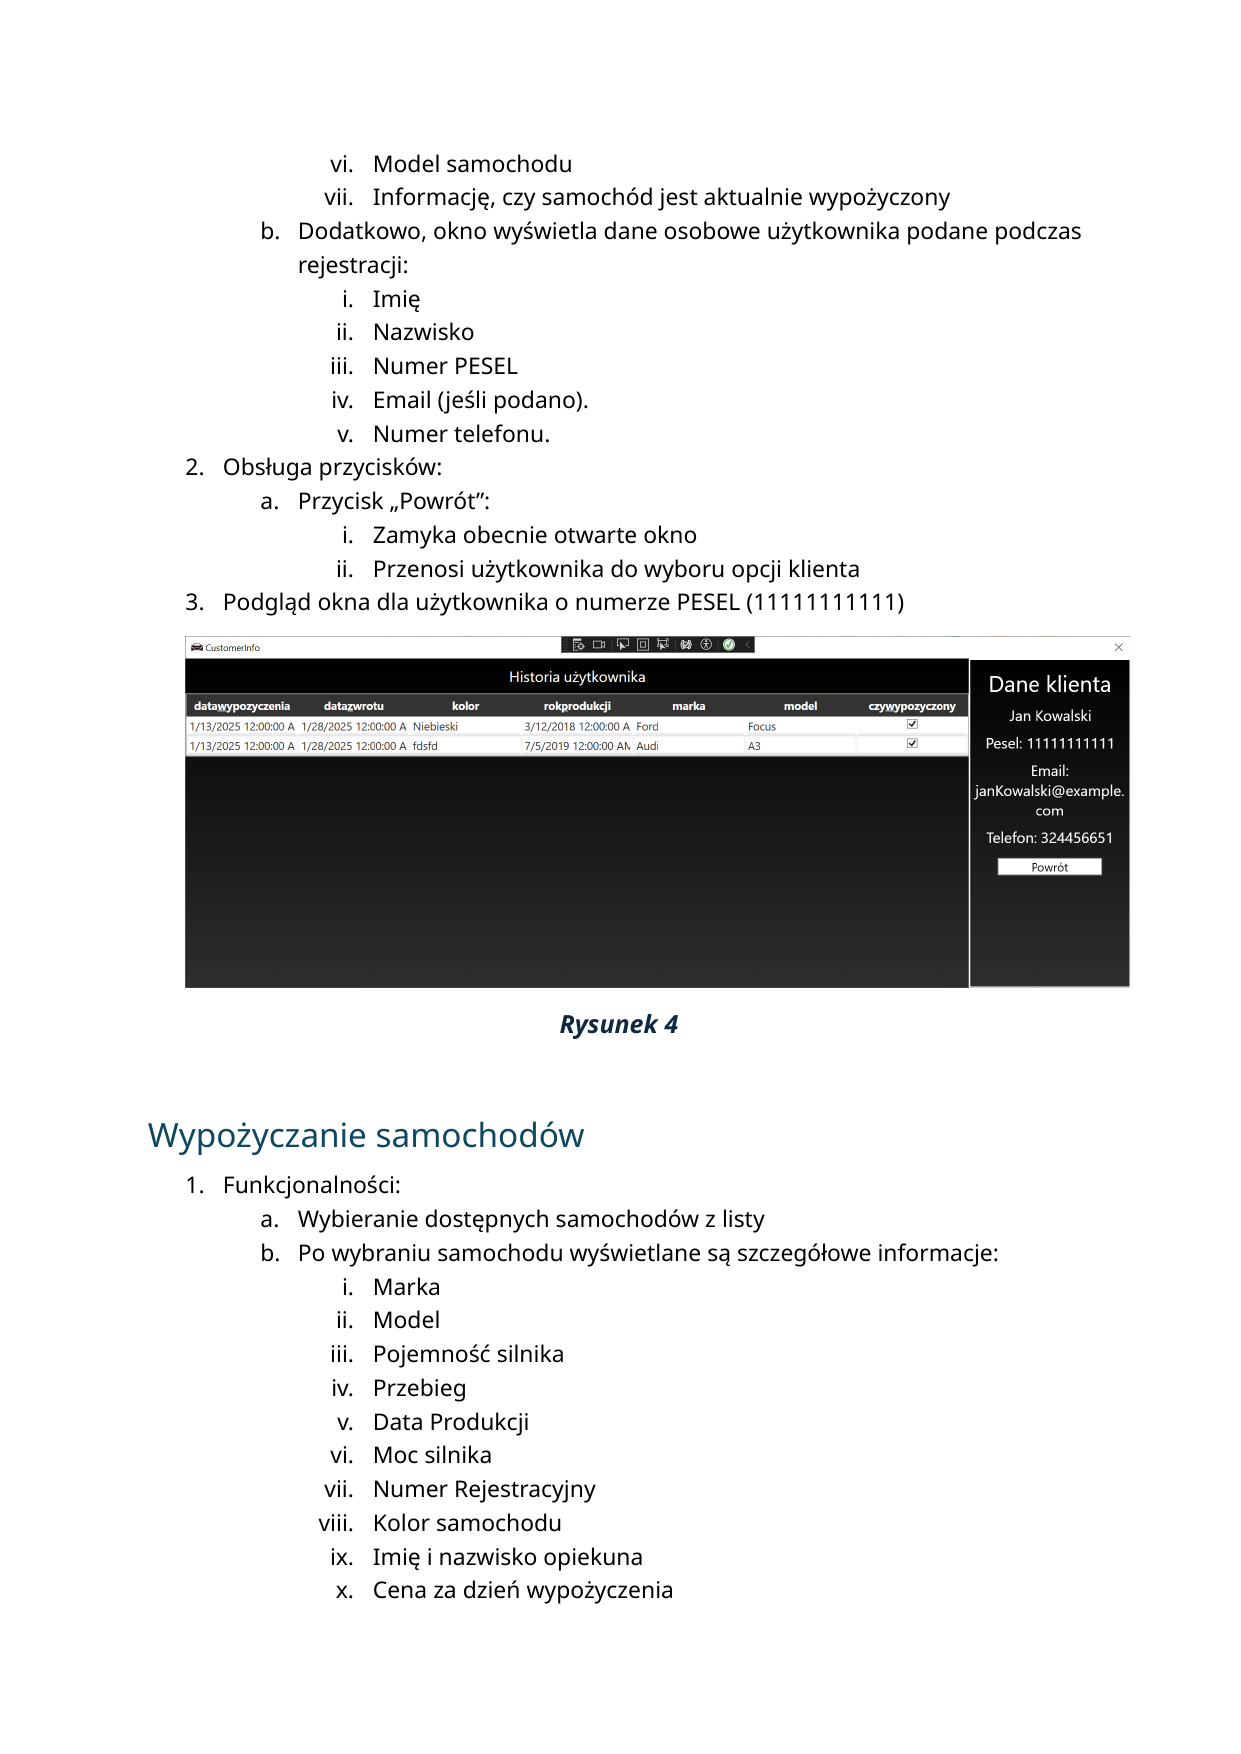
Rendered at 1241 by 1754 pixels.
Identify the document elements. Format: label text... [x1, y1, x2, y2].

list Model samochodu [354, 148, 1093, 179]
list Pojemność silnika [354, 1338, 1093, 1369]
list Przycisk „Powrót”: [260, 485, 1093, 516]
list Cena za dzień wypożyczenia [354, 1574, 1093, 1606]
list Imię i nazwisko opiekuna [354, 1541, 1093, 1572]
list Przenosi użytkownika do wyboru opcji klienta [354, 553, 1093, 584]
text Rysunek 4 [148, 1007, 1093, 1041]
list Numer telefonu. [354, 418, 1093, 449]
list Marka [354, 1271, 1093, 1302]
list Moc silnika [354, 1439, 1093, 1471]
list Obsługa przycisków: [185, 451, 1093, 483]
list Funkcjonalności: [185, 1169, 1093, 1201]
list Nazwisko [354, 316, 1093, 348]
list Imię [354, 283, 1093, 314]
list Email (jeśli podano). [354, 384, 1093, 415]
subtitle Wypożyczanie samochodów [148, 1112, 1093, 1157]
list Przebieg [354, 1372, 1093, 1403]
list Informację, czy samochód jest aktualnie wypożyczony [354, 181, 1093, 213]
list Podgląd okna dla użytkownika o numerze PESEL (11111111111) [185, 586, 1093, 618]
list Data Produkcji [354, 1406, 1093, 1437]
list Model [354, 1304, 1093, 1336]
list Numer Rejestracyjny [354, 1473, 1093, 1504]
list Numer PESEL [354, 350, 1093, 381]
picture [185, 636, 1130, 988]
list Zamyka obecnie otwarte okno [354, 519, 1093, 550]
list Dodatkowo, okno wyświetla dane osobowe użytkownika podane podczas rejestracji: [260, 215, 1093, 280]
list Wybieranie dostępnych samochodów z listy [260, 1203, 1093, 1234]
list Kolor samochodu [354, 1507, 1093, 1538]
list Po wybraniu samochodu wyświetlane są szczegółowe informacje: [260, 1237, 1093, 1268]
